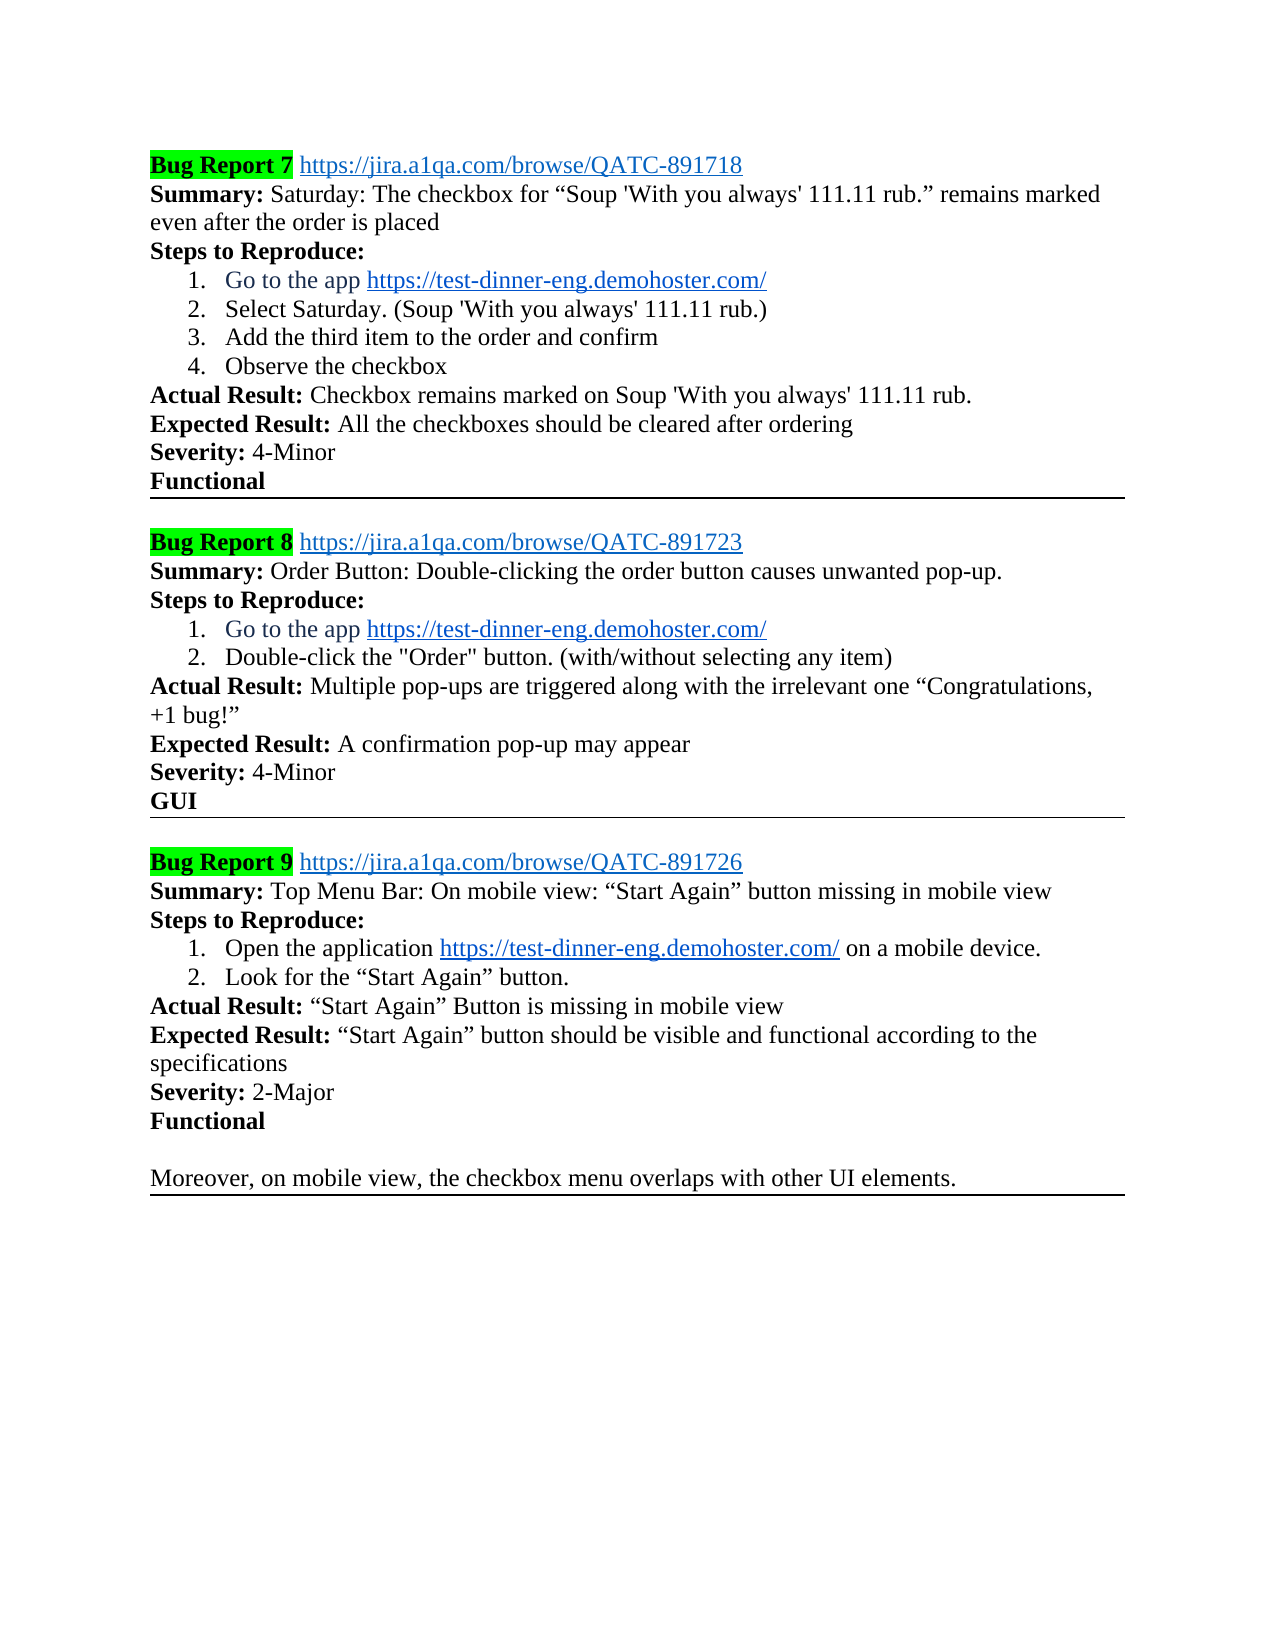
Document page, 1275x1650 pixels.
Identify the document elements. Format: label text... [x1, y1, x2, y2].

text Expected Result: All the checkboxes should be cleared after ordering Severity: 4-Minor Functional [150, 409, 1125, 497]
list Observe the checkbox [187, 351, 1125, 380]
text Bug Report 9 https://jira.a1qa.com/browse/QATC-891726 Summary: Top Menu Bar: On mobile view: “Start Again” button missing in mobile view Steps to Reproduce: [150, 847, 1125, 933]
list Look for the “Start Again” button. [187, 962, 1125, 991]
text Bug Report 8 https://jira.a1qa.com/browse/QATC-891723 Summary: Order Button: Double-clicking the order button causes unwanted pop-up. Steps to Reproduce: [150, 527, 1125, 614]
list Select Saturday. (Soup 'With you always' 111.11 rub.) [187, 294, 1125, 322]
list Go to the app https://test-dinner-eng.demohoster.com/ [187, 614, 1125, 642]
text Actual Result: Multiple pop-ups are triggered along with the irrelevant one “Congratulations, +1 bug!” [150, 671, 1125, 729]
text Expected Result: A confirmation pop-up may appear Severity: 4-Minor GUI [150, 729, 1125, 817]
list Go to the app https://test-dinner-eng.demohoster.com/ [187, 265, 1125, 294]
text Actual Result: “Start Again” Button is missing in mobile view [150, 991, 1125, 1020]
text Moreover, on mobile view, the checkbox menu overlaps with other UI elements. [150, 1163, 1125, 1194]
text Actual Result: Checkbox remains marked on Soup 'With you always' 111.11 rub. [150, 380, 1125, 409]
list Add the third item to the order and confirm [187, 322, 1125, 351]
text Bug Report 7 https://jira.a1qa.com/browse/QATC-891718 Summary: Saturday: The checkbox for “Soup 'With you always' 111.11 rub.” remains marked even after the order is placed Steps to Reproduce: [150, 150, 1125, 265]
list Open the application https://test-dinner-eng.demohoster.com/ on a mobile device. [187, 933, 1125, 962]
list Double-click the "Order" button. (with/without selecting any item) [187, 642, 1125, 671]
text Expected Result: “Start Again” button should be visible and functional according to the specifications Severity: 2-Major Functional [150, 1020, 1125, 1135]
